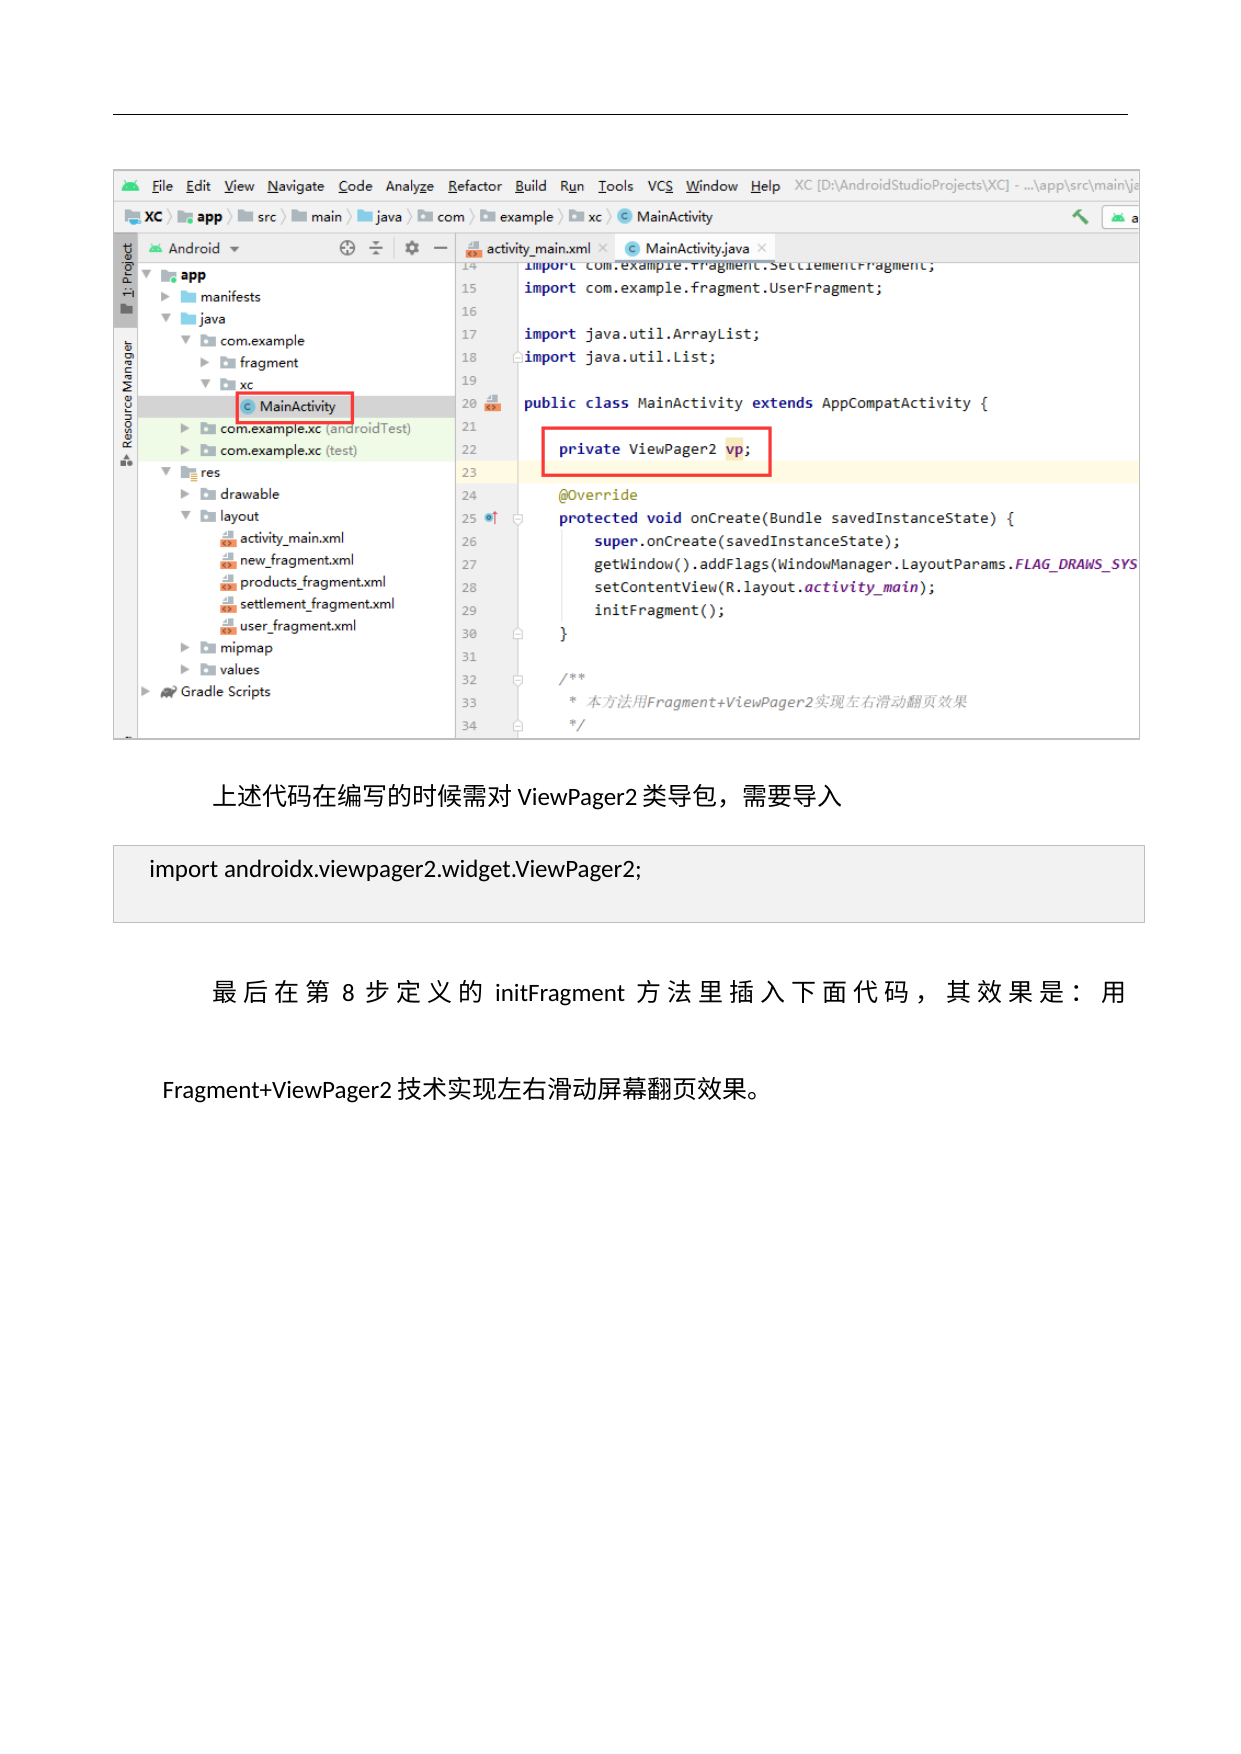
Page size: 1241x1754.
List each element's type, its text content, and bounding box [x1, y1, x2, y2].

text 上述代码在编写的时候需对ViewPager2类导包，需要导入 [162, 762, 1128, 827]
picture [114, 171, 1139, 738]
text 最后在第8步定义的initFragment方法里插入下面代码，其效果是：用Fragment+ViewPager2技术实现左右滑动屏幕翻页效果。 [162, 958, 1128, 1121]
